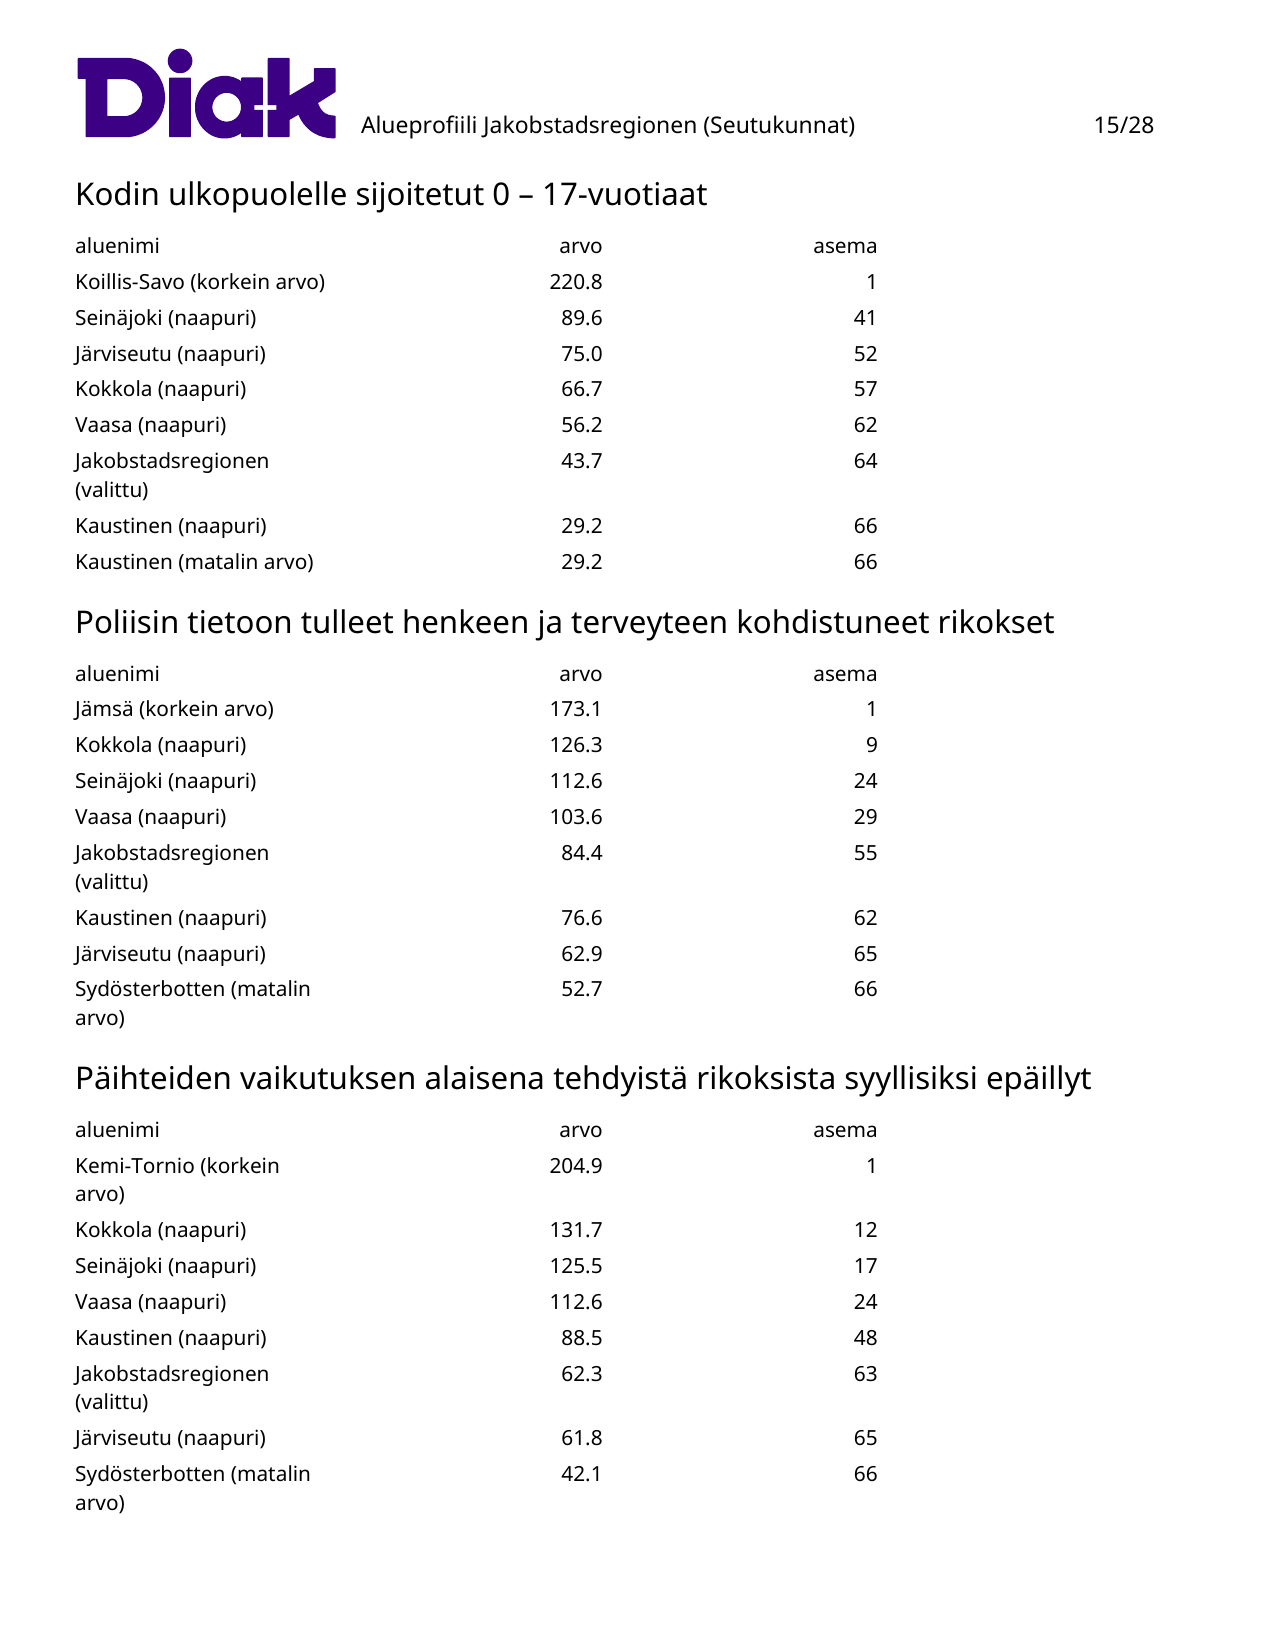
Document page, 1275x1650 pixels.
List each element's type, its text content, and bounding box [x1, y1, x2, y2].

table_cell Seinäjoki (naapuri) [64, 763, 339, 799]
table_cell 29.2 [339, 507, 614, 543]
table_cell 131.7 [339, 1211, 614, 1247]
table_header arvo [339, 227, 614, 263]
table_cell Järviseutu (naapuri) [64, 935, 339, 971]
table_cell 66 [614, 507, 889, 543]
table_cell 9 [614, 727, 889, 763]
table_cell 220.8 [339, 263, 614, 299]
table_cell Järviseutu (naapuri) [64, 1420, 339, 1456]
table_cell Jämsä (korkein arvo) [64, 691, 339, 727]
table_cell 1 [614, 691, 889, 727]
table_cell Vaasa (naapuri) [64, 407, 339, 443]
table_cell 65 [614, 1420, 889, 1456]
table_header asema [614, 1111, 889, 1147]
table_cell 88.5 [339, 1319, 614, 1355]
table_cell Kokkola (naapuri) [64, 1211, 339, 1247]
table_cell 103.6 [339, 799, 614, 834]
table_cell Jakobstadsregionen (valittu) [64, 1355, 339, 1419]
table_cell Järviseutu (naapuri) [64, 335, 339, 371]
table_header arvo [339, 655, 614, 691]
table_cell 24 [614, 763, 889, 799]
table_cell 55 [614, 835, 889, 899]
table_header asema [614, 655, 889, 691]
subtitle Päihteiden vaikutuksen alaisena tehdyistä rikoksista syyllisiksi epäillyt [75, 1056, 1200, 1099]
table_cell 89.6 [339, 299, 614, 335]
table_cell 66.7 [339, 371, 614, 407]
table_cell Jakobstadsregionen (valittu) [64, 835, 339, 899]
table_cell 56.2 [339, 407, 614, 443]
table_cell 62.9 [339, 935, 614, 971]
table_header asema [614, 227, 889, 263]
table_header arvo [339, 1111, 614, 1147]
subtitle Kodin ulkopuolelle sijoitetut 0 – 17-vuotiaat [75, 172, 1200, 214]
table_header aluenimi [64, 1111, 339, 1147]
table_cell Kokkola (naapuri) [64, 727, 339, 763]
table_cell Kaustinen (naapuri) [64, 1319, 339, 1355]
table_cell Kaustinen (matalin arvo) [64, 543, 339, 579]
table_cell Kaustinen (naapuri) [64, 507, 339, 543]
table_cell Seinäjoki (naapuri) [64, 299, 339, 335]
table_cell Sydösterbotten (matalin arvo) [64, 1456, 339, 1520]
table_cell 112.6 [339, 1283, 614, 1319]
table_cell 1 [614, 1147, 889, 1211]
table_cell 52 [614, 335, 889, 371]
table_cell 76.6 [339, 899, 614, 935]
table_cell 84.4 [339, 835, 614, 899]
table_cell 64 [614, 443, 889, 507]
table_cell 204.9 [339, 1147, 614, 1211]
table_cell Kaustinen (naapuri) [64, 899, 339, 935]
table_header aluenimi [64, 655, 339, 691]
table_cell 43.7 [339, 443, 614, 507]
table_cell 52.7 [339, 971, 614, 1035]
table_cell 63 [614, 1355, 889, 1419]
table_cell 29.2 [339, 543, 614, 579]
table_cell 48 [614, 1319, 889, 1355]
table_cell 66 [614, 543, 889, 579]
table_cell 42.1 [339, 1456, 614, 1520]
table_cell 126.3 [339, 727, 614, 763]
table_cell 29 [614, 799, 889, 834]
table_cell 65 [614, 935, 889, 971]
subtitle Poliisin tietoon tulleet henkeen ja terveyteen kohdistuneet rikokset [75, 600, 1200, 642]
table_cell Koillis-Savo (korkein arvo) [64, 263, 339, 299]
table_cell 57 [614, 371, 889, 407]
table_cell Vaasa (naapuri) [64, 1283, 339, 1319]
table_cell 62.3 [339, 1355, 614, 1419]
table_cell 24 [614, 1283, 889, 1319]
table_cell 173.1 [339, 691, 614, 727]
table_cell 41 [614, 299, 889, 335]
table_cell 1 [614, 263, 889, 299]
table_cell 112.6 [339, 763, 614, 799]
table_cell 66 [614, 1456, 889, 1520]
table_cell 62 [614, 899, 889, 935]
table_cell 17 [614, 1248, 889, 1283]
table_cell Jakobstadsregionen (valittu) [64, 443, 339, 507]
table_header aluenimi [64, 227, 339, 263]
table_cell 62 [614, 407, 889, 443]
table_cell 75.0 [339, 335, 614, 371]
table_cell 125.5 [339, 1248, 614, 1283]
table_cell Sydösterbotten (matalin arvo) [64, 971, 339, 1035]
table_cell 66 [614, 971, 889, 1035]
table_cell 61.8 [339, 1420, 614, 1456]
table_cell Kokkola (naapuri) [64, 371, 339, 407]
table_cell Vaasa (naapuri) [64, 799, 339, 834]
table_cell Kemi-Tornio (korkein arvo) [64, 1147, 339, 1211]
table_cell Seinäjoki (naapuri) [64, 1248, 339, 1283]
table_cell 12 [614, 1211, 889, 1247]
